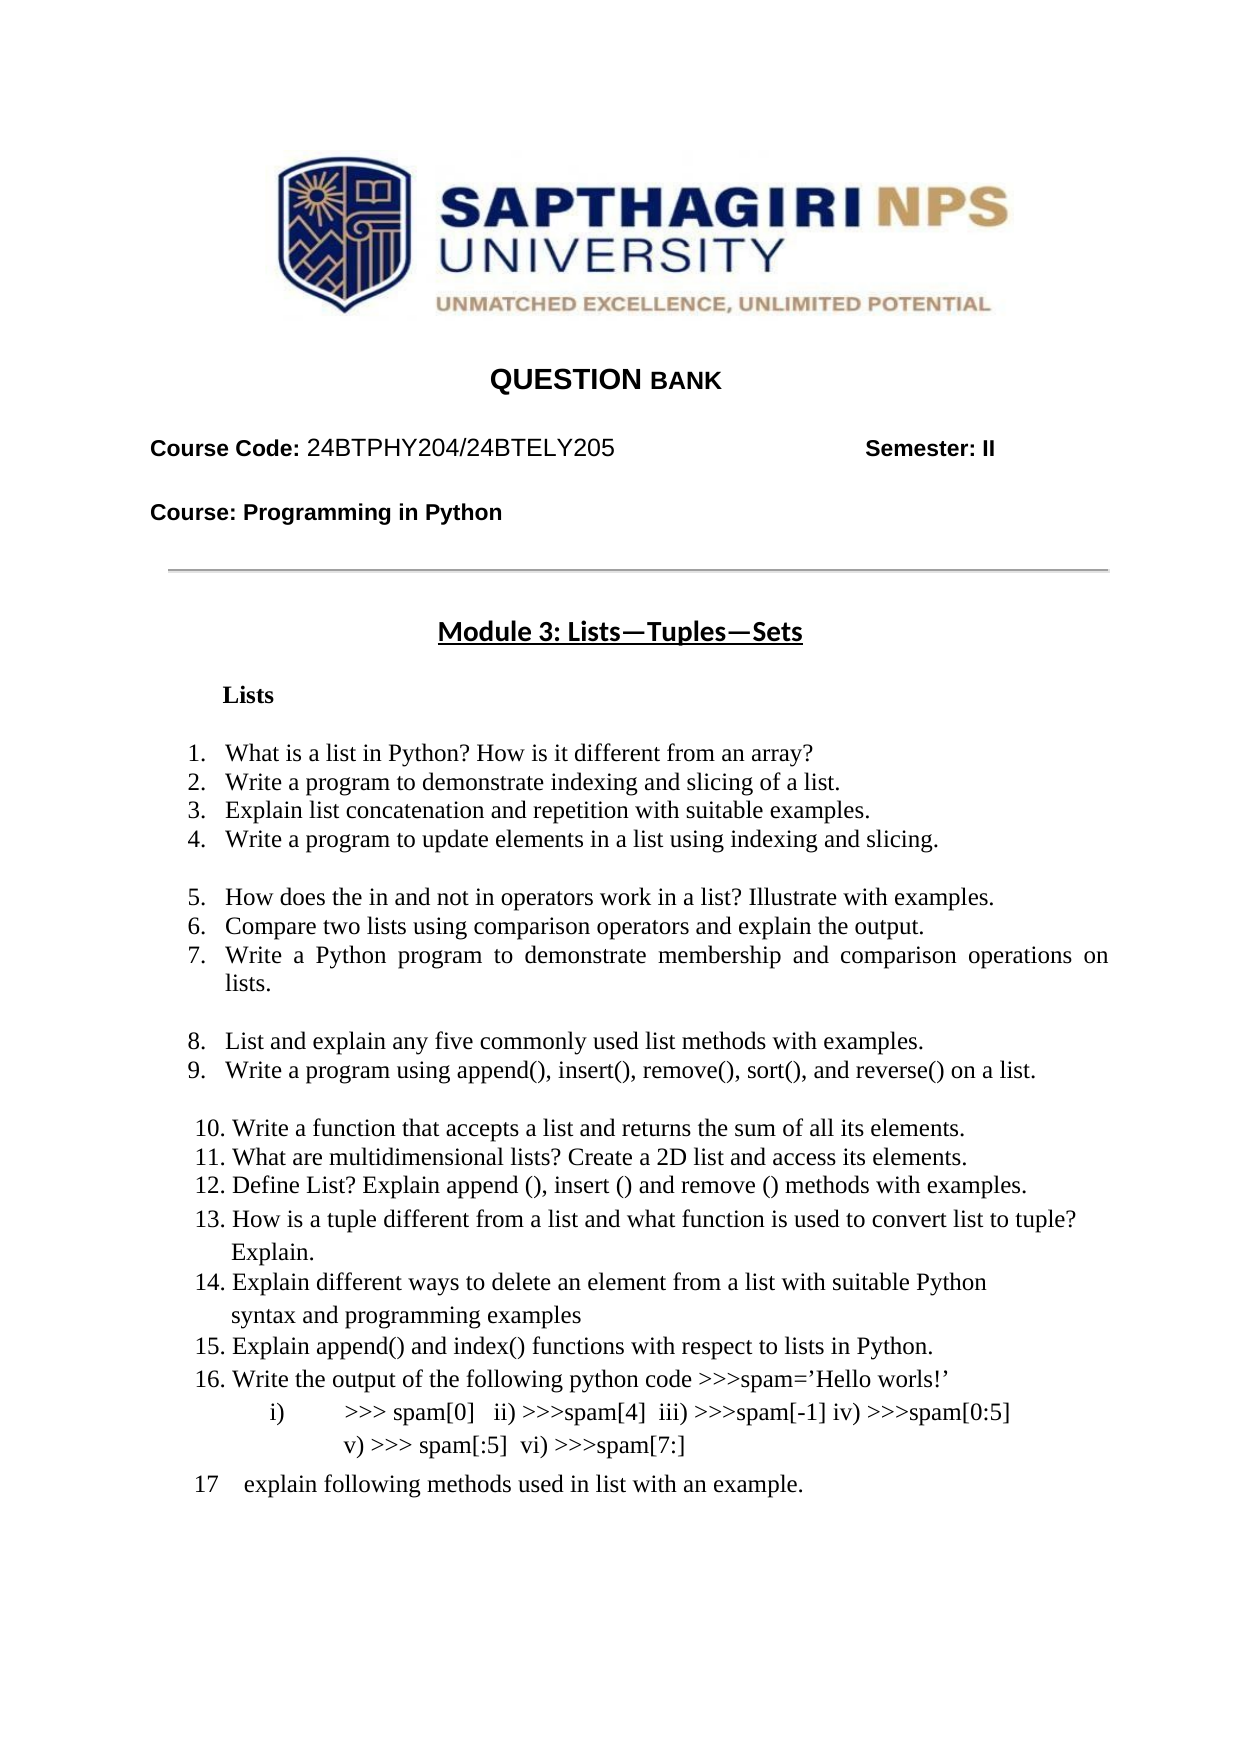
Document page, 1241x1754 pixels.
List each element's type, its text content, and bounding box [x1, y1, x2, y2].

picture [265, 150, 1015, 321]
text QUESTION BANK [150, 362, 1110, 395]
list syntax and programming examples [231, 1300, 1110, 1329]
subtitle Module 3: Lists—Tuples—Sets [150, 613, 1090, 648]
list Compare two lists using comparison operators and explain the output. [187, 911, 1110, 940]
list Explain append() and index() functions with respect to lists in Python. [194, 1331, 1110, 1360]
list How is a tuple different from a list and what function is used to convert list to tuple? [194, 1204, 1110, 1232]
list Write a program to update elements in a list using indexing and slicing. [187, 824, 1110, 853]
list Write a program using append(), insert(), remove(), sort(), and reverse() on a list. [187, 1055, 1110, 1084]
text 17 explain following methods used in list with an example. [150, 1469, 1110, 1498]
list Write a Python program to demonstrate membership and comparison operations on lists. [187, 940, 1110, 997]
list What are multidimensional lists? Create a 2D list and access its elements. [194, 1142, 1110, 1171]
list Write a program to demonstrate indexing and slicing of a list. [187, 767, 1110, 796]
list What is a list in Python? How is it different from an array? [187, 738, 1110, 767]
list List and explain any five commonly used list methods with examples. [187, 1026, 1110, 1055]
list v) >>> spam[:5] vi) >>>spam[7:] [343, 1430, 1110, 1459]
list Explain. [231, 1237, 1110, 1265]
list Write the output of the following python code >>>spam=’Hello worls!’ [194, 1364, 1110, 1393]
list Explain list concatenation and repetition with suitable examples. [187, 796, 1110, 824]
list Write a function that accepts a list and returns the sum of all its elements. [194, 1113, 1110, 1142]
text Course Code: 24BTPHY204/24BTELY205 Semester: II [150, 433, 1110, 462]
list Define List? Explain append (), insert () and remove () methods with examples. [194, 1171, 1110, 1199]
text Lists [222, 680, 1110, 709]
list >>> spam[0] ii) >>>spam[4] iii) >>>spam[-1] iv) >>>spam[0:5] [269, 1397, 1110, 1426]
text Course: Programming in Python [150, 498, 1110, 525]
list Explain different ways to delete an element from a list with suitable Python [194, 1267, 1110, 1296]
list How does the in and not in operators work in a list? Illustrate with examples. [187, 882, 1110, 911]
